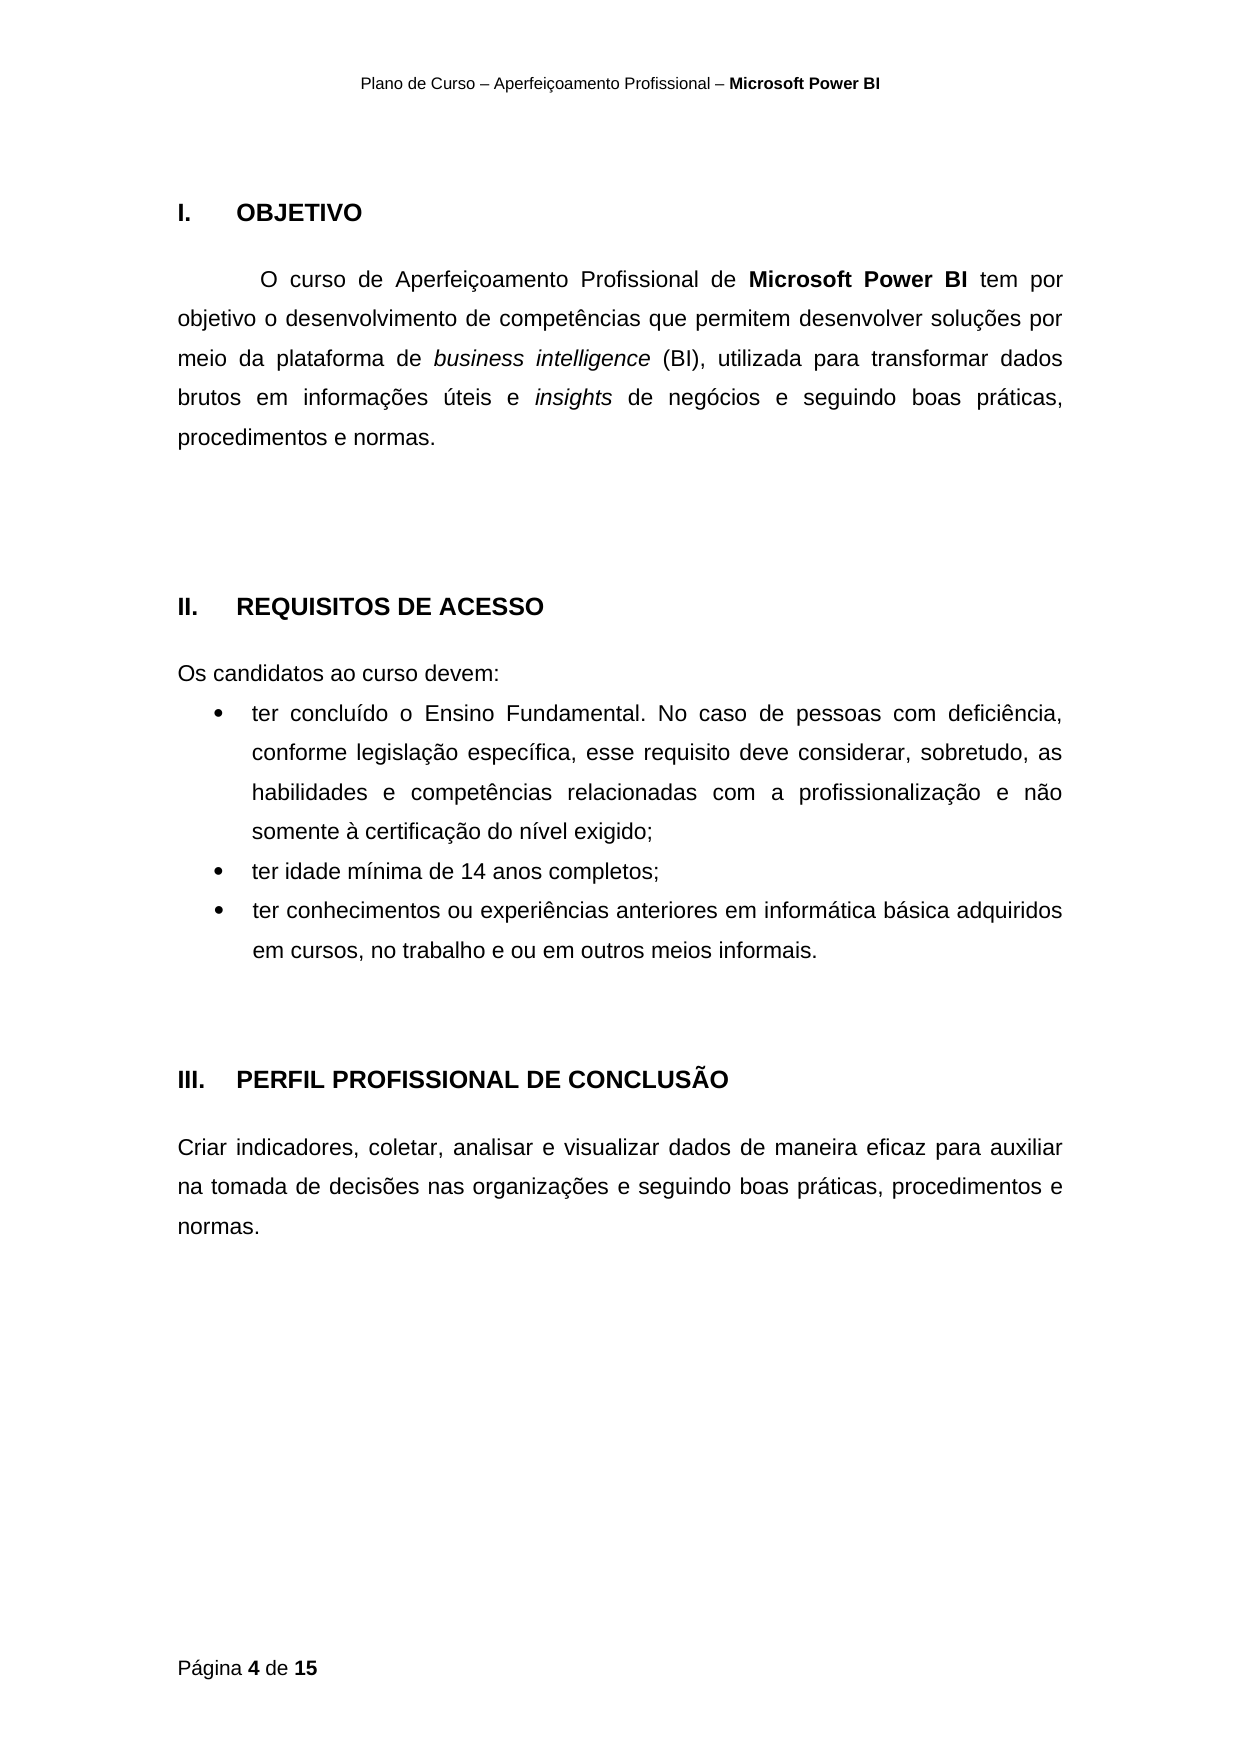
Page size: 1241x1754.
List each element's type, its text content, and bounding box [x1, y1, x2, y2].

subtitle REQUISITOS DE ACESSO [177, 592, 1063, 621]
text Criar indicadores, coletar, analisar e visualizar dados de maneira eficaz para auxiliar na tomada de decisões nas organizações e seguindo boas práticas, procedimentos e normas. [177, 1134, 1063, 1239]
text Os candidatos ao curso devem: [177, 660, 1063, 687]
list ter concluído o Ensino Fundamental. No caso de pessoas com deficiência, conforme legislação específica, esse requisito deve considerar, sobretudo, as habilidades e competências relacionadas com a profissionalização e não somente à certificação do nível exigido; [214, 700, 1063, 844]
subtitle PERFIL PROFISSIONAL DE CONCLUSÃO [177, 1066, 1063, 1094]
list ter conhecimentos ou experiências anteriores em informática básica adquiridos em cursos, no trabalho e ou em outros meios informais. [215, 897, 1063, 963]
subtitle OBJETIVO [177, 198, 1063, 226]
text O curso de Aperfeiçoamento Profissional de Microsoft Power BI tem por objetivo o desenvolvimento de competências que permitem desenvolver soluções por meio da plataforma de business intelligence (BI), utilizada para transformar dados brutos em informações úteis e insights de negócios e seguindo boas práticas, procedimentos e normas. [177, 266, 1063, 450]
list ter idade mínima de 14 anos completos; [214, 858, 1063, 884]
